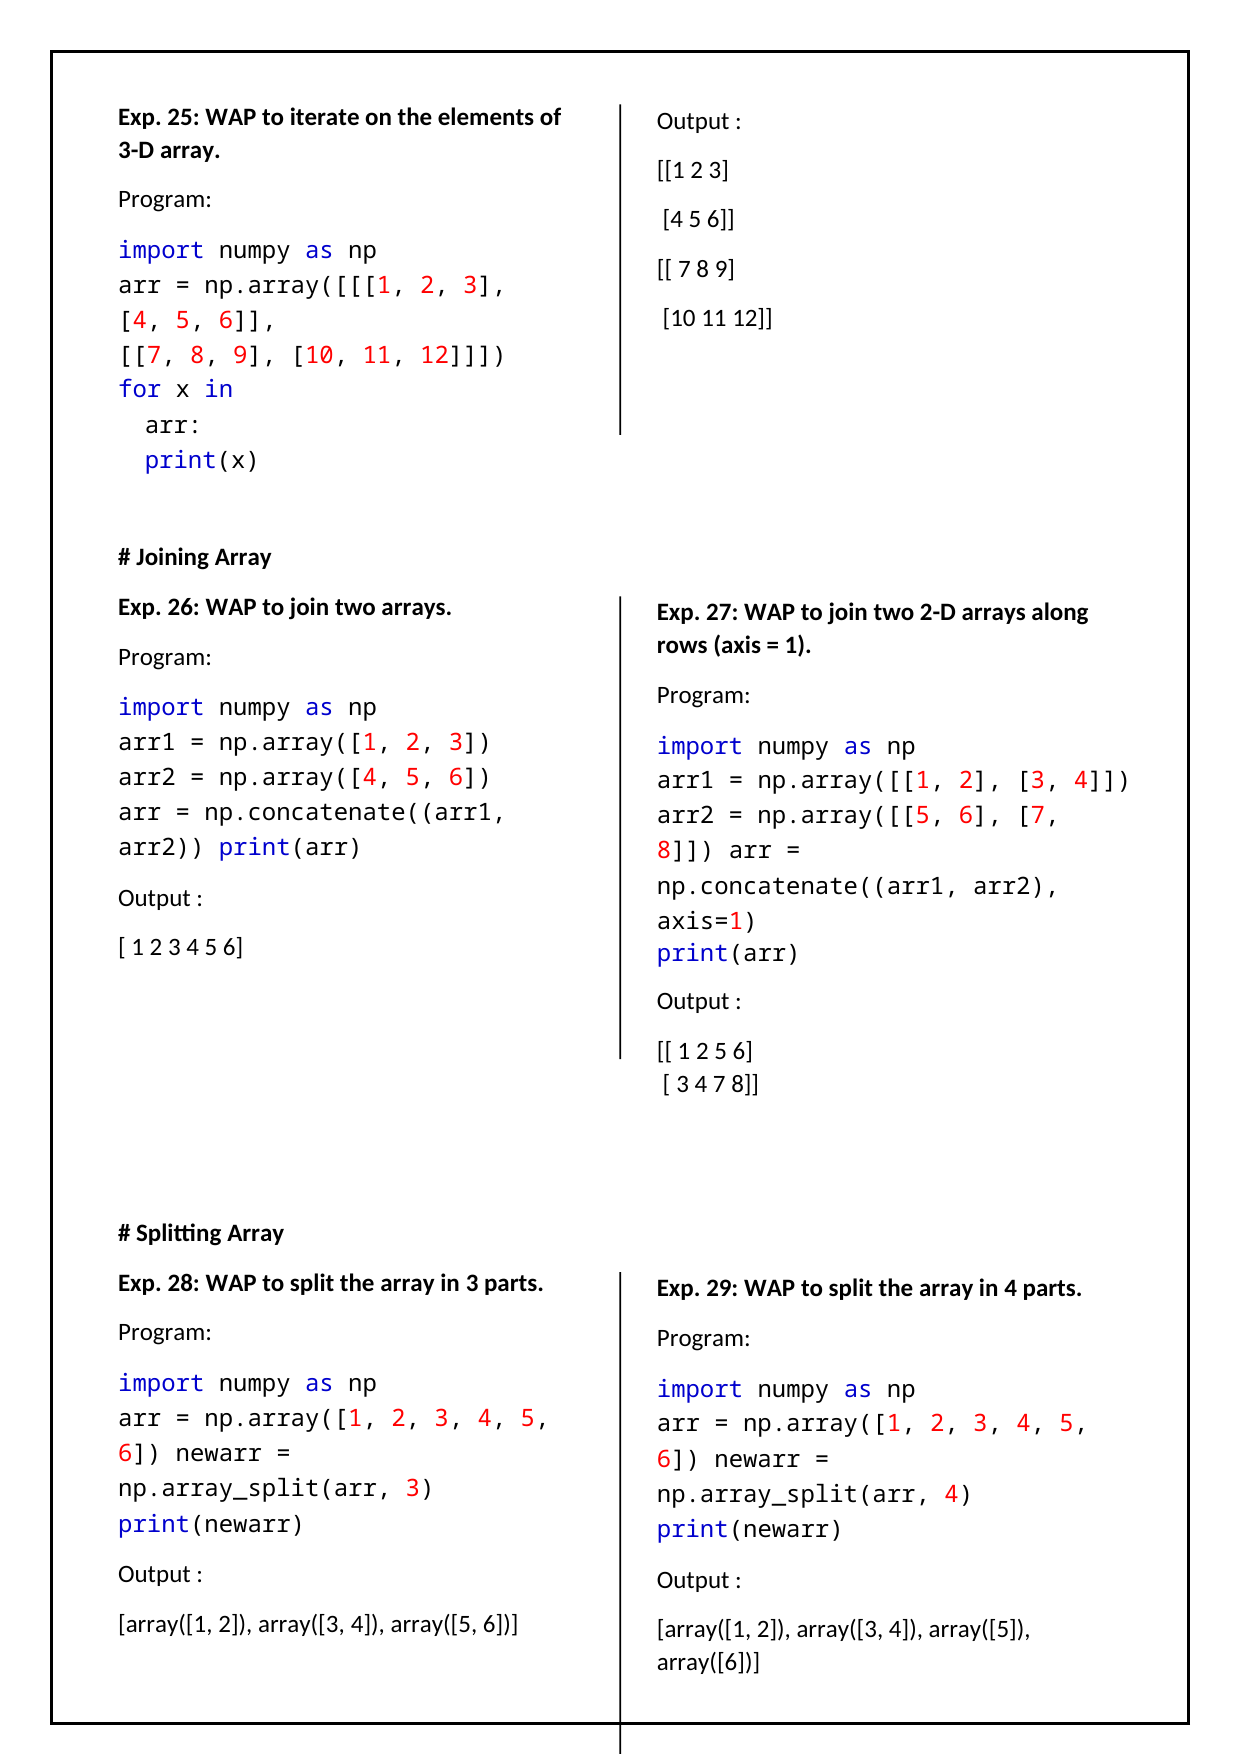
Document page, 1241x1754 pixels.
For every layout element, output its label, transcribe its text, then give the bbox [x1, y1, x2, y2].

text import numpy as np [118, 690, 570, 723]
text Exp. 28: WAP to split the array in 3 parts. [118, 1267, 570, 1297]
text [array([1, 2]), array([3, 4]), array([5, 6])] [118, 1608, 570, 1638]
text Exp. 26: WAP to join two arrays. [118, 591, 570, 621]
text Program: [657, 679, 1136, 709]
subtitle Exp. 29: WAP to split the array in 4 parts. [657, 1272, 1136, 1303]
subtitle Exp. 25: WAP to iterate on the elements of 3-D array. [118, 101, 562, 164]
text Program: [118, 641, 570, 671]
text arr1 = np.array([1, 2, 3]) [118, 725, 570, 758]
text [array([1, 2]), array([3, 4]), array([5]), array([6])] [657, 1613, 1033, 1677]
text [ 1 2 3 4 5 6] [118, 931, 570, 962]
text arr = np.concatenate((arr1, arr2)) print(arr) [118, 794, 568, 862]
text Output : [[1 2 3] [657, 105, 744, 184]
text [ 3 4 7 8]] [662, 1069, 1136, 1099]
text import numpy as np [657, 1371, 1136, 1404]
subtitle Exp. 27: WAP to join two 2-D arrays along rows (axis = 1). [657, 596, 1091, 660]
text [[ 7 8 9] [657, 253, 1136, 283]
text [4, 5, 6]], [118, 302, 566, 335]
text arr = np.array([1, 2, 3, 4, 5, 6]) newarr = np.array_split(arr, 4) print(newarr) [657, 1406, 1106, 1544]
text Program: [118, 1316, 570, 1347]
subtitle # Joining Array [118, 541, 570, 572]
text [4 5 6]] [662, 203, 1136, 234]
text Output : [118, 1558, 570, 1589]
text import numpy as np [118, 233, 566, 265]
text arr2 = np.array([4, 5, 6]) [118, 760, 570, 792]
text Output : [[ 1 2 5 6] [657, 970, 755, 1069]
text import numpy as np [118, 1366, 570, 1399]
text arr1 = np.array([[1, 2], [3, 4]]) [657, 763, 1136, 796]
text print(arr) [657, 939, 1136, 967]
text Output : [657, 1564, 1136, 1594]
text Output : [118, 882, 570, 912]
text [10 11 12]] [662, 302, 1136, 333]
text [[7, 8, 9], [10, 11, 12]]]) [118, 337, 566, 370]
text arr = np.array([1, 2, 3, 4, 5, 6]) newarr = np.array_split(arr, 3) print(newarr) [118, 1401, 568, 1539]
text import numpy as np [657, 728, 1136, 761]
text arr2 = np.array([[5, 6], [7, 8]]) arr = np.concatenate((arr1, arr2), axis=1) [657, 798, 1106, 936]
subtitle # Splitting Array [118, 1217, 570, 1248]
text Program: [657, 1322, 1136, 1352]
text Program: [118, 183, 566, 214]
text for x in arr: print(x) [118, 372, 291, 475]
text arr = np.array([[[1, 2, 3], [118, 268, 566, 300]
